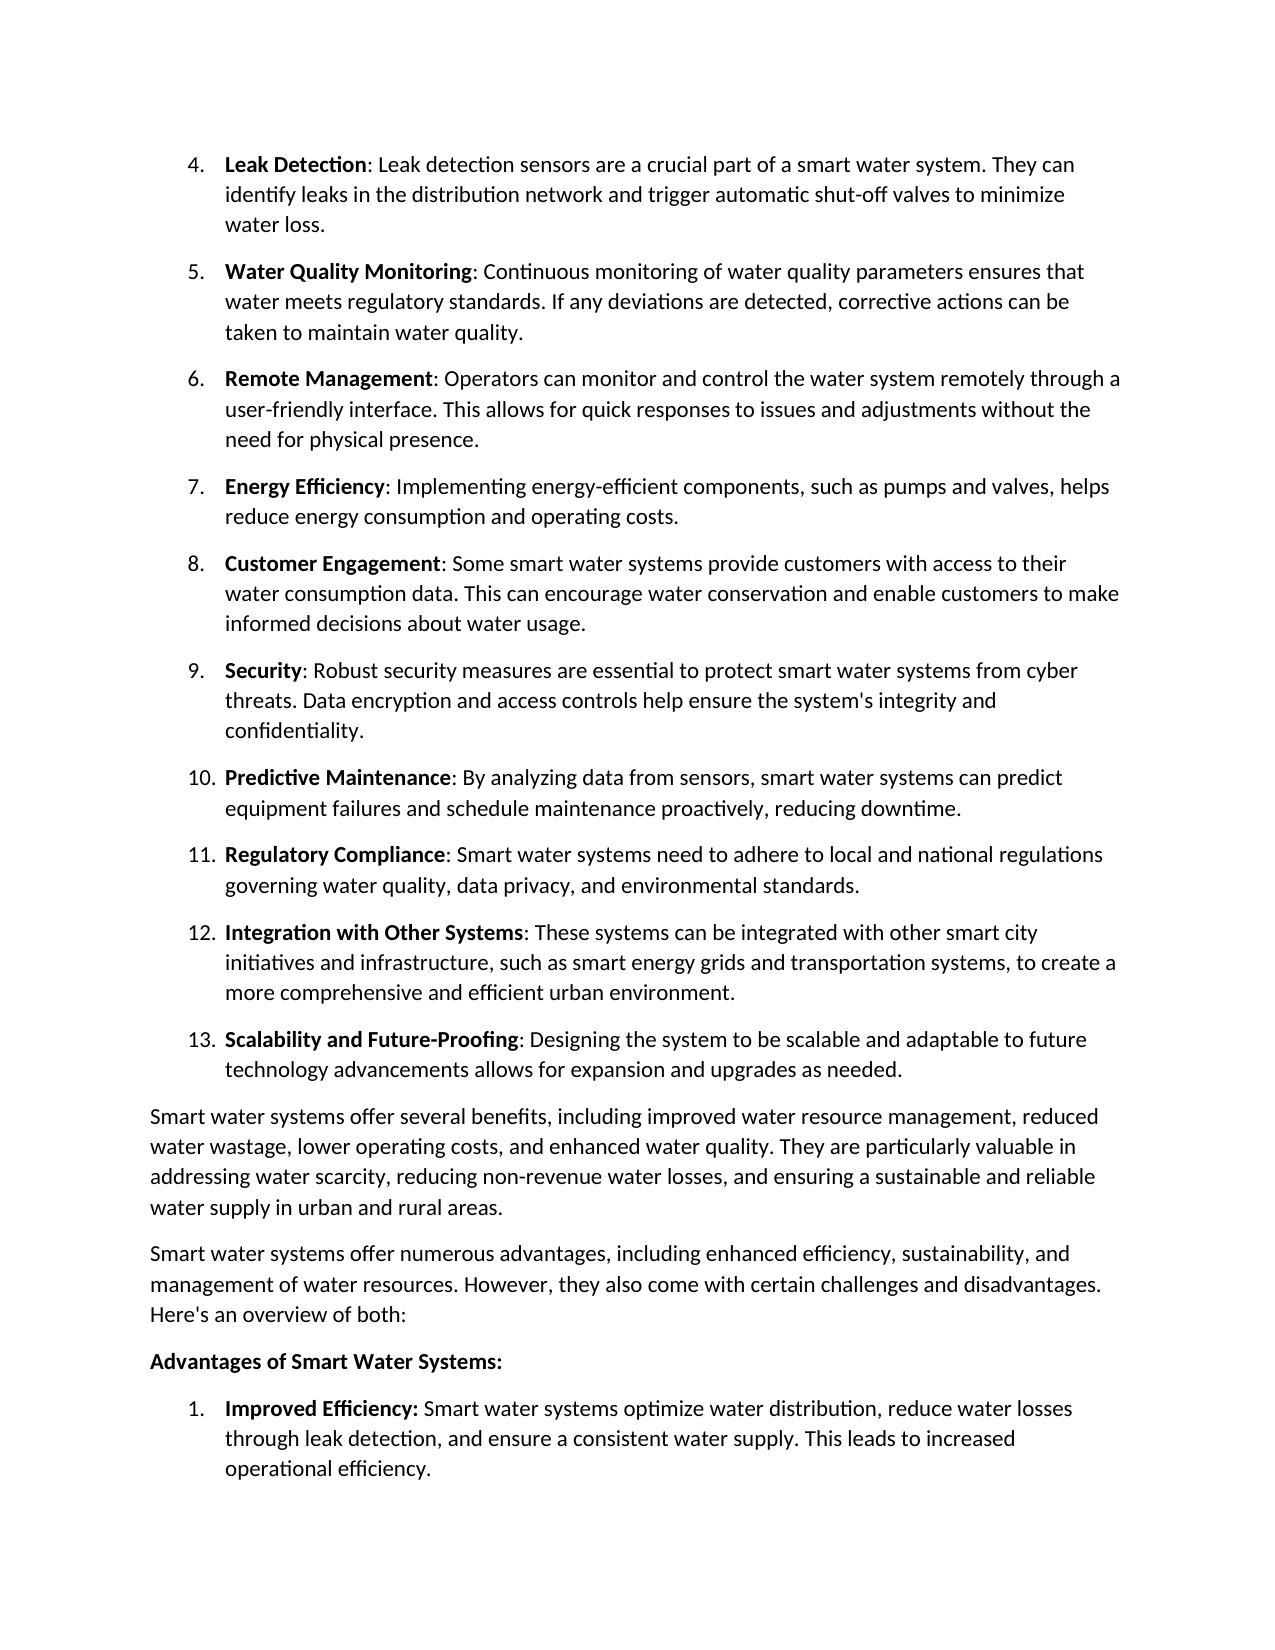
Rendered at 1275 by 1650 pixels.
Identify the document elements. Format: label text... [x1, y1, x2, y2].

list Improved Efficiency: Smart water systems optimize water distribution, reduce water losses through leak detection, and ensure a consistent water supply. This leads to increased operational efficiency. [187, 1394, 1125, 1482]
list Leak Detection: Leak detection sensors are a crucial part of a smart water system. They can identify leaks in the distribution network and trigger automatic shut-off valves to minimize water loss. [187, 150, 1125, 238]
list Customer Engagement: Some smart water systems provide customers with access to their water consumption data. This can encourage water conservation and enable customers to make informed decisions about water usage. [187, 549, 1125, 637]
list Predictive Maintenance: By analyzing data from sensors, smart water systems can predict equipment failures and schedule maintenance proactively, reducing downtime. [187, 763, 1125, 822]
list Regulatory Compliance: Smart water systems need to adhere to local and national regulations governing water quality, data privacy, and environmental standards. [187, 841, 1125, 899]
text Smart water systems offer several benefits, including improved water resource management, reduced water wastage, lower operating costs, and enhanced water quality. They are particularly valuable in addressing water scarcity, reducing non-revenue water losses, and ensuring a sustainable and reliable water supply in urban and rural areas. [150, 1102, 1125, 1221]
list Energy Efficiency: Implementing energy-efficient components, such as pumps and valves, helps reduce energy consumption and operating costs. [187, 472, 1125, 530]
text Smart water systems offer numerous advantages, including enhanced efficiency, sustainability, and management of water resources. However, they also come with certain challenges and disadvantages. Here's an overview of both: [150, 1239, 1125, 1328]
list Integration with Other Systems: These systems can be integrated with other smart city initiatives and infrastructure, such as smart energy grids and transportation systems, to create a more comprehensive and efficient urban environment. [187, 918, 1125, 1006]
text Advantages of Smart Water Systems: [150, 1347, 1125, 1375]
list Security: Robust security measures are essential to protect smart water systems from cyber threats. Data encryption and access controls help ensure the system's integrity and confidentiality. [187, 656, 1125, 745]
list Scalability and Future-Proofing: Designing the system to be scalable and adaptable to future technology advancements allows for expansion and upgrades as needed. [187, 1025, 1125, 1083]
list Remote Management: Operators can monitor and control the water system remotely through a user-friendly interface. This allows for quick responses to issues and adjustments without the need for physical presence. [187, 364, 1125, 453]
list Water Quality Monitoring: Continuous monitoring of water quality parameters ensures that water meets regulatory standards. If any deviations are detected, corrective actions can be taken to maintain water quality. [187, 257, 1125, 346]
